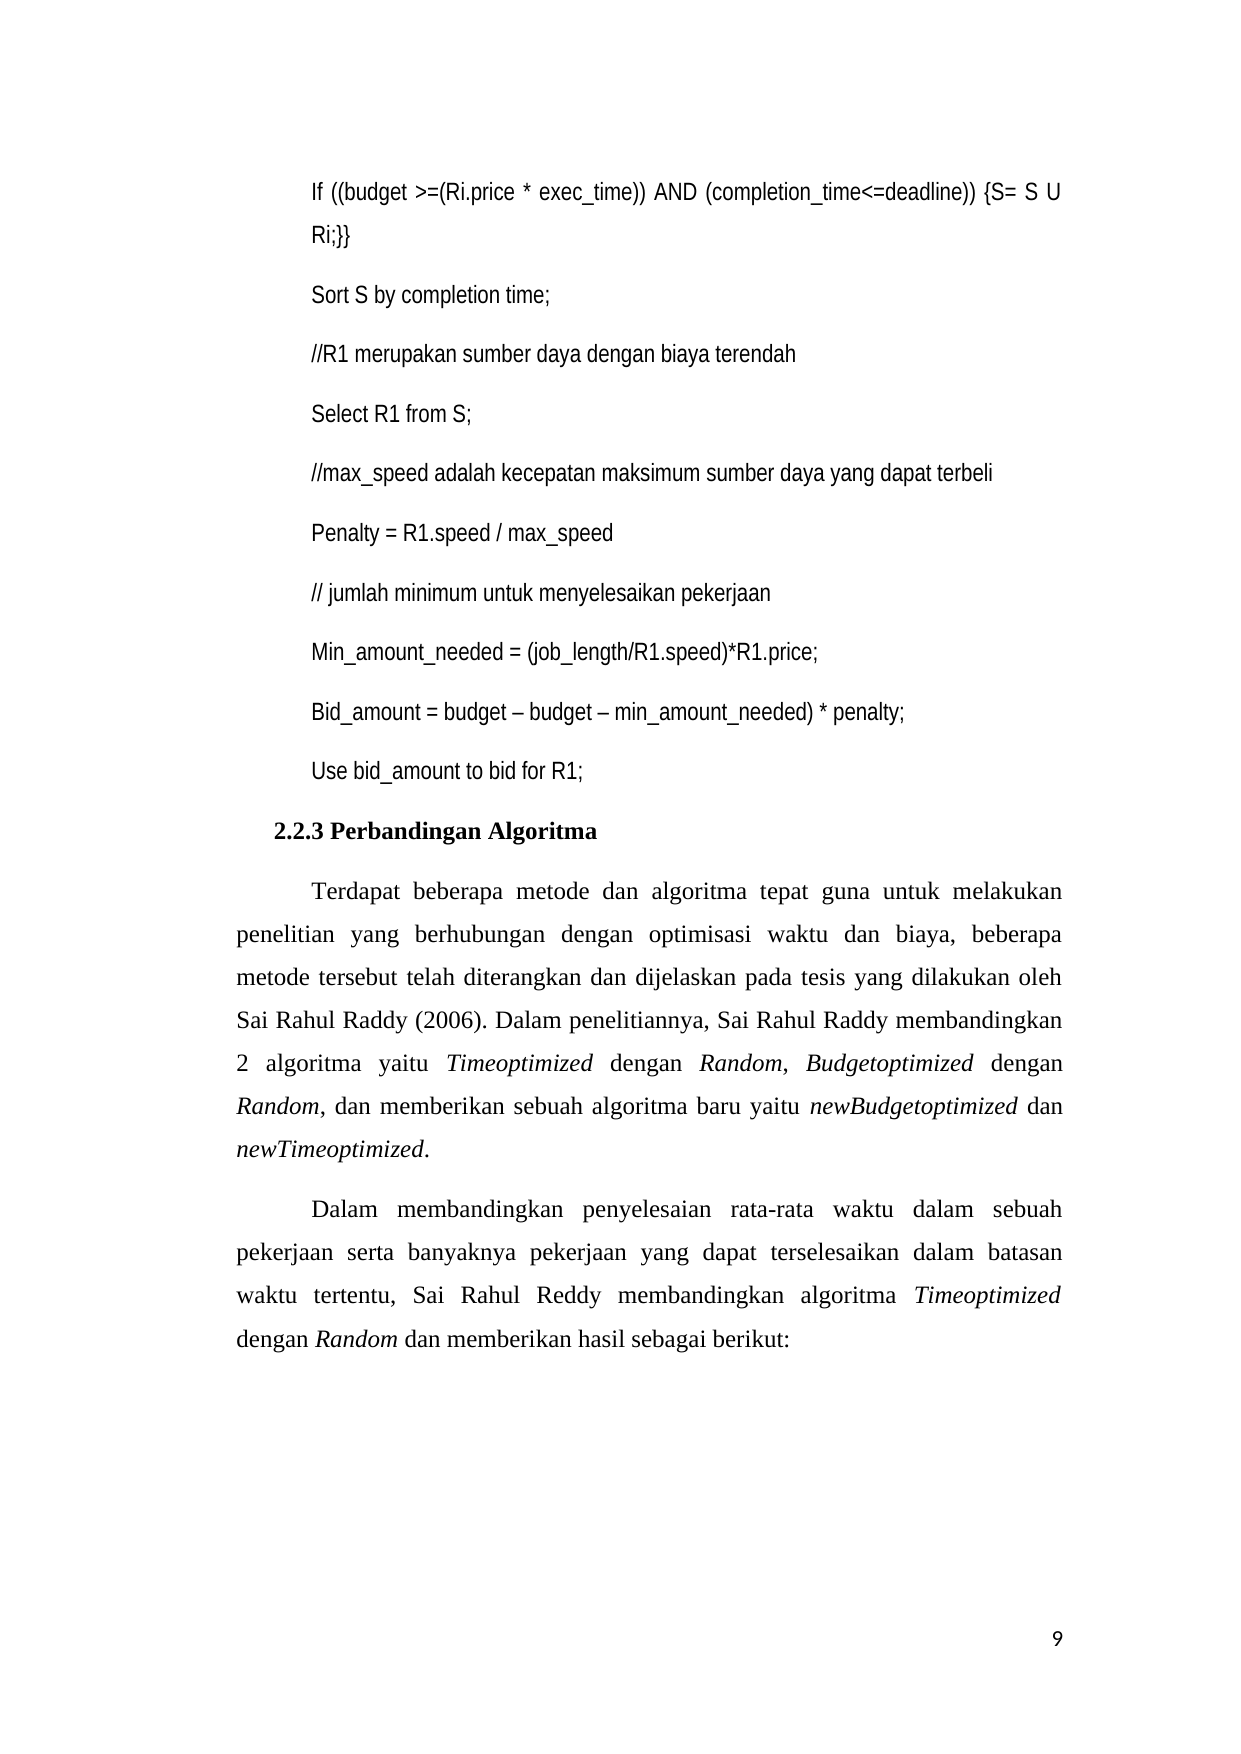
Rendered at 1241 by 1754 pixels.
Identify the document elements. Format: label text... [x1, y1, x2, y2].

text // jumlah minimum untuk menyelesaikan pekerjaan [236, 578, 1063, 606]
text Dalam membandingkan penyelesaian rata-rata waktu dalam sebuah pekerjaan serta banyaknya pekerjaan yang dapat terselesaikan dalam batasan waktu tertentu, Sai Rahul Reddy membandingkan algoritma Timeoptimized dengan Random dan memberikan hasil sebagai berikut: [236, 1194, 1063, 1352]
text Penalty = R1.speed / max_speed [236, 518, 1063, 547]
text //max_speed adalah kecepatan maksimum sumber daya yang dapat terbeli [236, 458, 1063, 487]
text Terdapat beberapa metode dan algoritma tepat guna untuk melakukan penelitian yang berhubungan dengan optimisasi waktu dan biaya, beberapa metode tersebut telah diterangkan dan dijelaskan pada tesis yang dilakukan oleh Sai Rahul Raddy (2006). Dalam penelitiannya, Sai Rahul Raddy membandingkan 2 algoritma yaitu Timeoptimized dengan Random, Budgetoptimized dengan Random, dan memberikan sebuah algoritma baru yaitu newBudgetoptimized dan newTimeoptimized. [236, 876, 1063, 1163]
text 2.2.3 Perbandingan Algoritma [236, 816, 1063, 845]
text Sort S by completion time; [236, 280, 1063, 308]
text Use bid_amount to bid for R1; [236, 756, 1063, 785]
text //R1 merupakan sumber daya dengan biaya terendah [236, 339, 1063, 368]
text Min_amount_needed = (job_length/R1.speed)*R1.price; [236, 637, 1063, 666]
text If ((budget >=(Ri.price * exec_time)) AND (completion_time<=deadline)) {S= S U Ri;}} [311, 177, 1063, 249]
text Select R1 from S; [236, 399, 1063, 427]
text Bid_amount = budget – budget – min_amount_needed) * penalty; [236, 697, 1063, 725]
